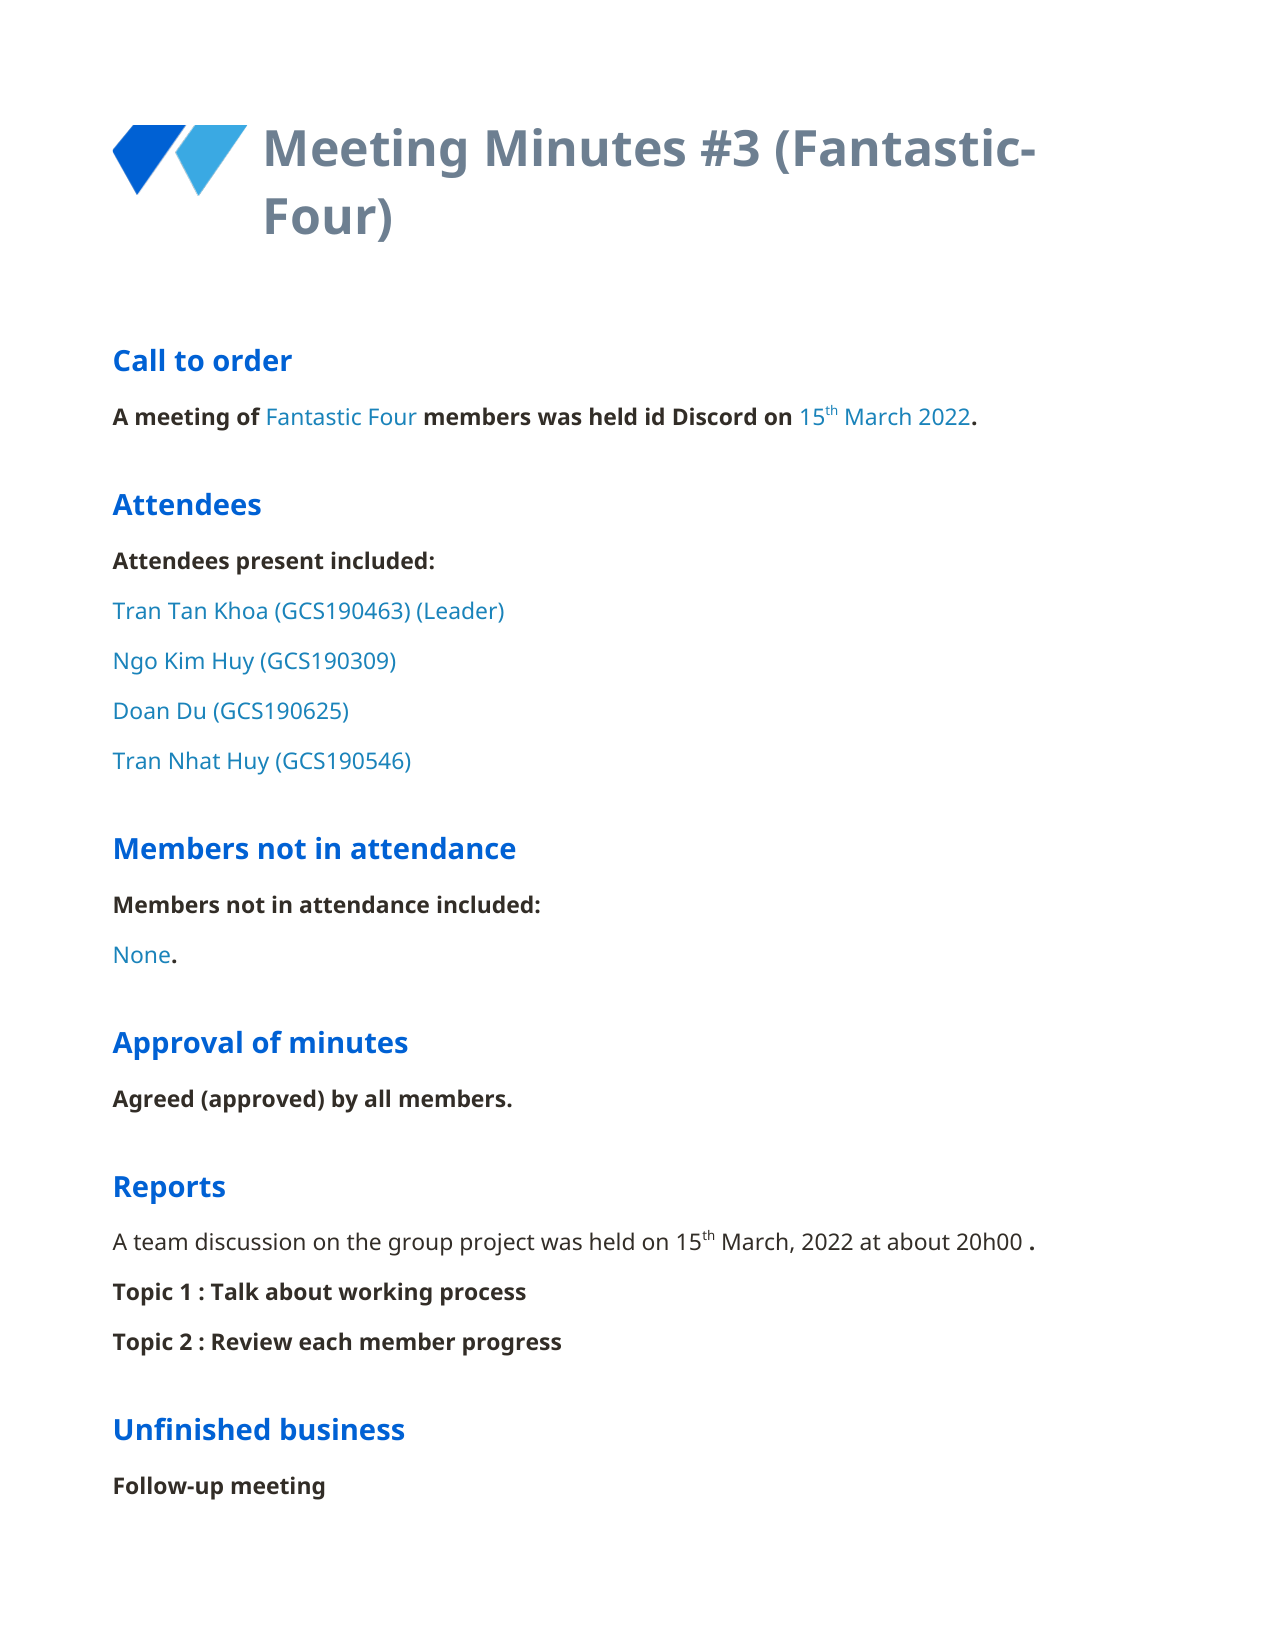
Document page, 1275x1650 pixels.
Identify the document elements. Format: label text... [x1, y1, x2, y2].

text Tran Tan Khoa (GCS190463) (Leader) [112, 595, 1162, 626]
subtitle Call to order [112, 340, 1162, 380]
subtitle Members not in attendance [112, 828, 1162, 868]
subtitle Attendees [112, 484, 1162, 524]
table_header [113, 113, 263, 294]
text Members not in attendance included: [112, 889, 1162, 920]
text Agreed (approved) by all members. [112, 1082, 1162, 1114]
picture [112, 125, 248, 196]
text None. [112, 939, 1162, 970]
text Attendees present included: [112, 545, 1162, 576]
subtitle Approval of minutes [112, 1022, 1162, 1062]
table_header Meeting Minutes #3 (Fantastic-Four) [263, 113, 1162, 294]
text Follow-up meeting [112, 1470, 1162, 1501]
text Topic 2 : Review each member progress [112, 1326, 1162, 1358]
subtitle Reports [112, 1166, 1162, 1206]
text Tran Nhat Huy (GCS190546) [112, 745, 1162, 776]
text A team discussion on the group project was held on 15th March, 2022 at about 20h00 . [112, 1226, 1162, 1258]
text A meeting of Fantastic Four members was held id Discord on 15th March 2022. [112, 401, 1162, 432]
subtitle Unfinished business [112, 1410, 1162, 1449]
text Topic 1 : Talk about working process [112, 1276, 1162, 1308]
text Doan Du (GCS190625) [112, 695, 1162, 726]
text Ngo Kim Huy (GCS190309) [112, 645, 1162, 676]
